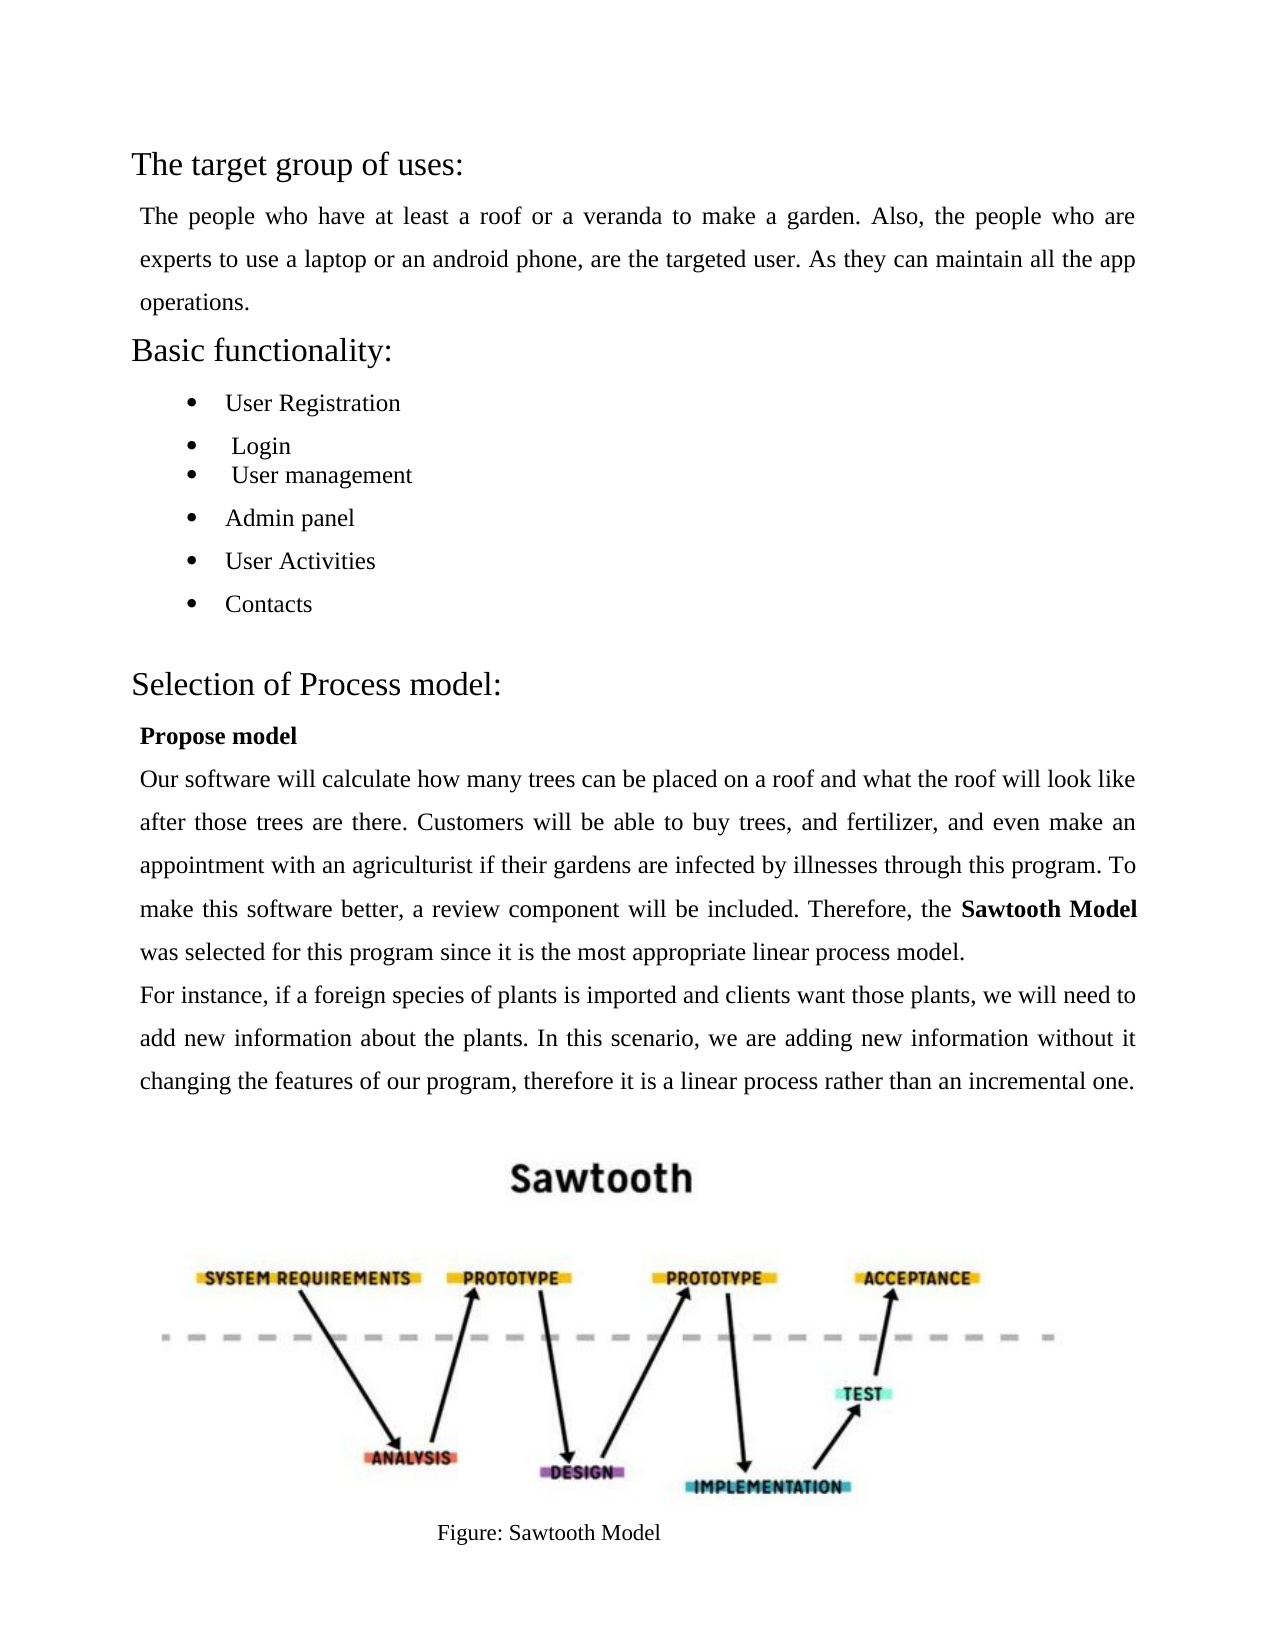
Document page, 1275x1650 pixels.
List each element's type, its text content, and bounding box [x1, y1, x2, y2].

text Propose model [139, 721, 1137, 750]
text The people who have at least a roof or a veranda to make a garden. Also, the people who are experts to use a laptop or an android phone, are the targeted user. As they can maintain all the app operations. [139, 201, 1137, 316]
list User management [187, 460, 1137, 489]
list User Activities [187, 546, 1137, 575]
subtitle Basic functionality: [131, 331, 1137, 369]
list User Registration [187, 388, 1137, 417]
list Login [187, 431, 1137, 460]
subtitle Selection of Process model: [131, 664, 1137, 702]
subtitle The target group of uses: [131, 144, 1137, 182]
list Contacts [187, 589, 1137, 618]
list Admin panel [187, 503, 1137, 532]
text Our software will calculate how many trees can be placed on a roof and what the roof will look like after those trees are there. Customers will be able to buy trees, and fertilizer, and even make an appointment with an agriculturist if their gardens are infected by illnesses through this program. To make this software better, a review component will be included. Therefore, the Sawtooth Model was selected for this program since it is the most appropriate linear process model. [139, 764, 1137, 966]
text For instance, if a foreign species of plants is imported and clients want those plants, we will need to add new information about the plants. In this scenario, we are adding new information without it changing the features of our program, therefore it is a linear process rather than an incremental one. [139, 980, 1137, 1095]
picture [161, 1158, 1065, 1507]
